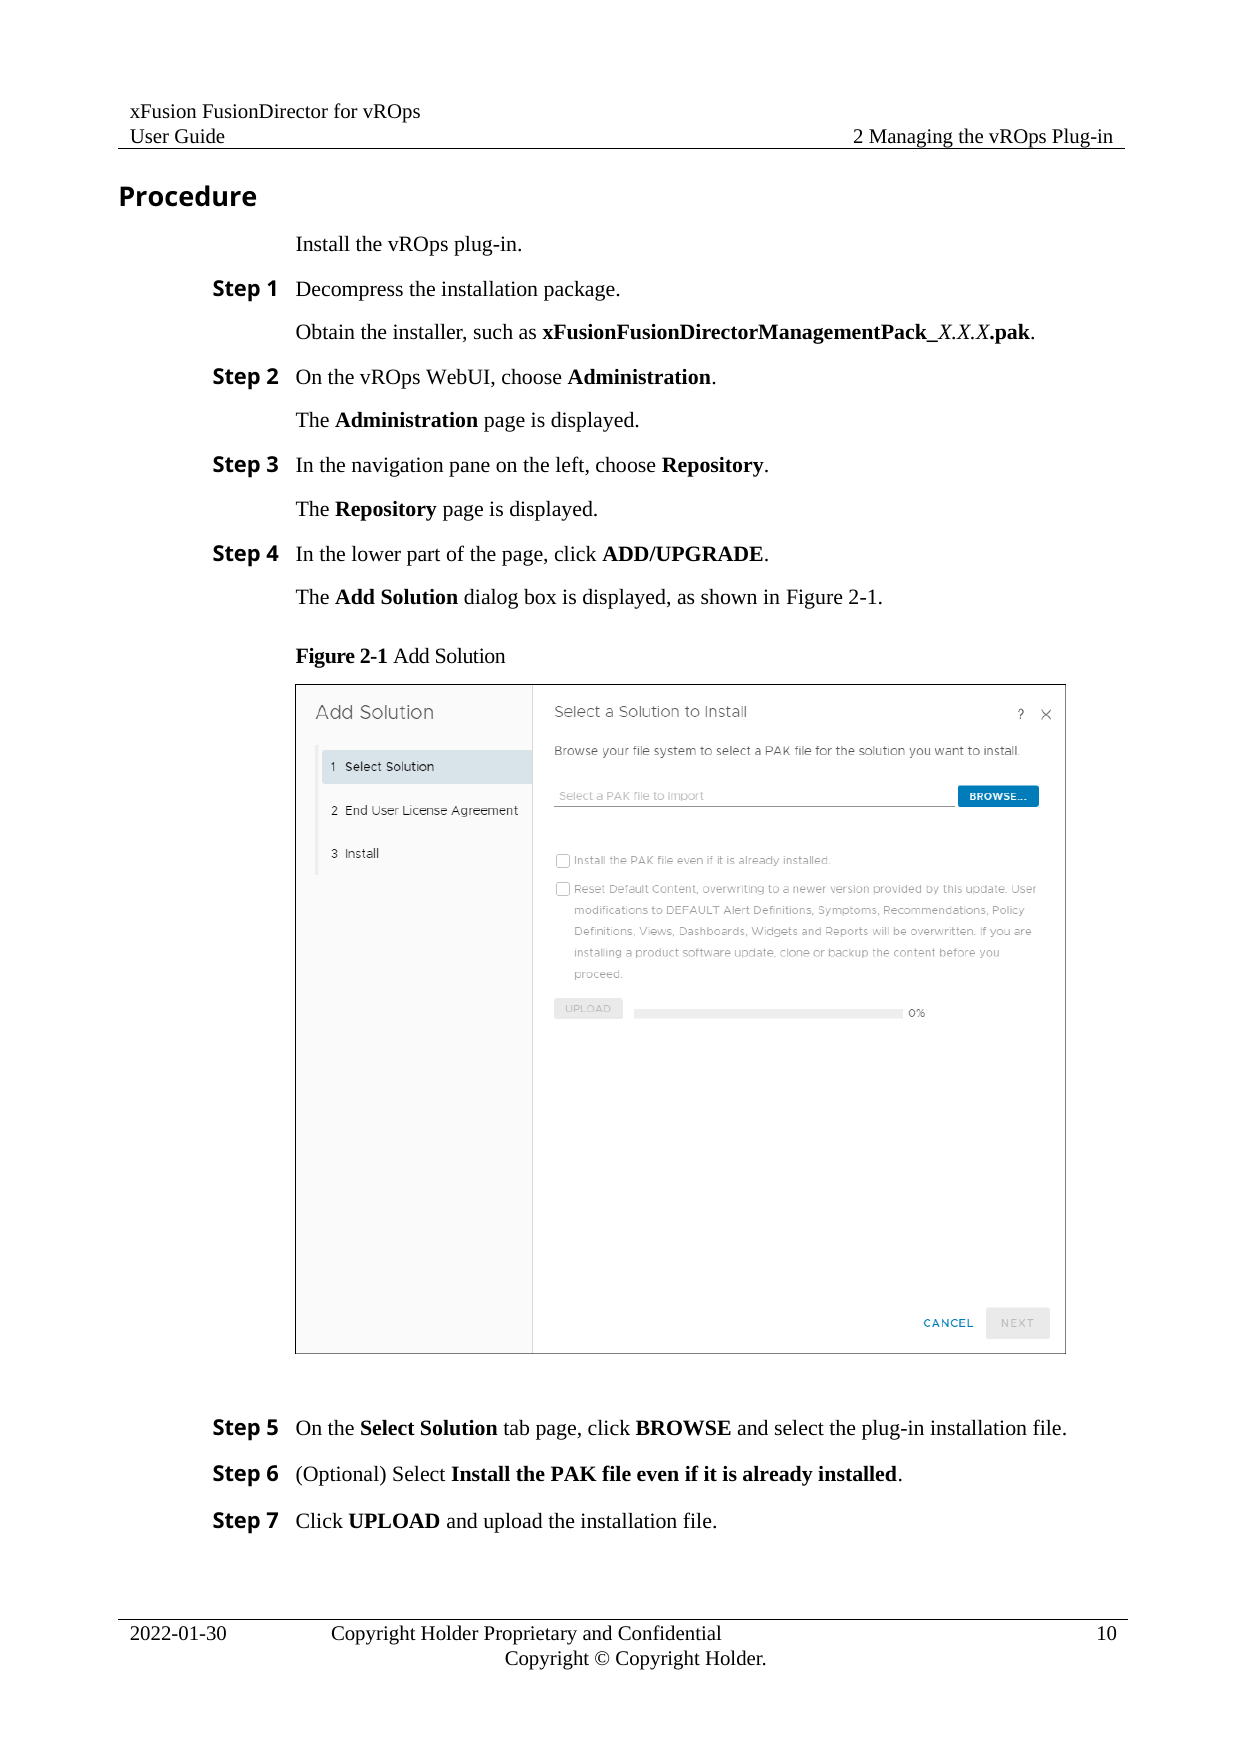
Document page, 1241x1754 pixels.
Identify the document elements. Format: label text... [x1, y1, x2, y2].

text In the lower part of the page, click ADD/UPGRADE. [279, 538, 1122, 567]
text Procedure [118, 177, 1122, 214]
text (Optional) Select Install the PAK file even if it is already installed. [279, 1458, 1122, 1488]
list Decompress the installation package. [279, 273, 1122, 302]
picture [295, 684, 1066, 1354]
text The Administration page is displayed. [295, 407, 1122, 433]
text Click UPLOAD and upload the installation file. [279, 1505, 1122, 1534]
text The Add Solution dialog box is displayed, as shown in Figure 2-1. [295, 584, 1122, 609]
text Add Solution [295, 643, 1122, 668]
text Obtain the installer, such as xFusionFusionDirectorManagementPack_X.X.X.pak. [295, 319, 1122, 344]
text In the navigation pane on the left, choose Repository. [279, 449, 1122, 479]
text On the Select Solution tab page, click BROWSE and select the plug-in installation file. [279, 1412, 1122, 1442]
text On the vROps WebUI, choose Administration. [279, 361, 1122, 391]
text Install the vROps plug-in. [295, 231, 1122, 256]
text The Repository page is displayed. [295, 496, 1122, 521]
